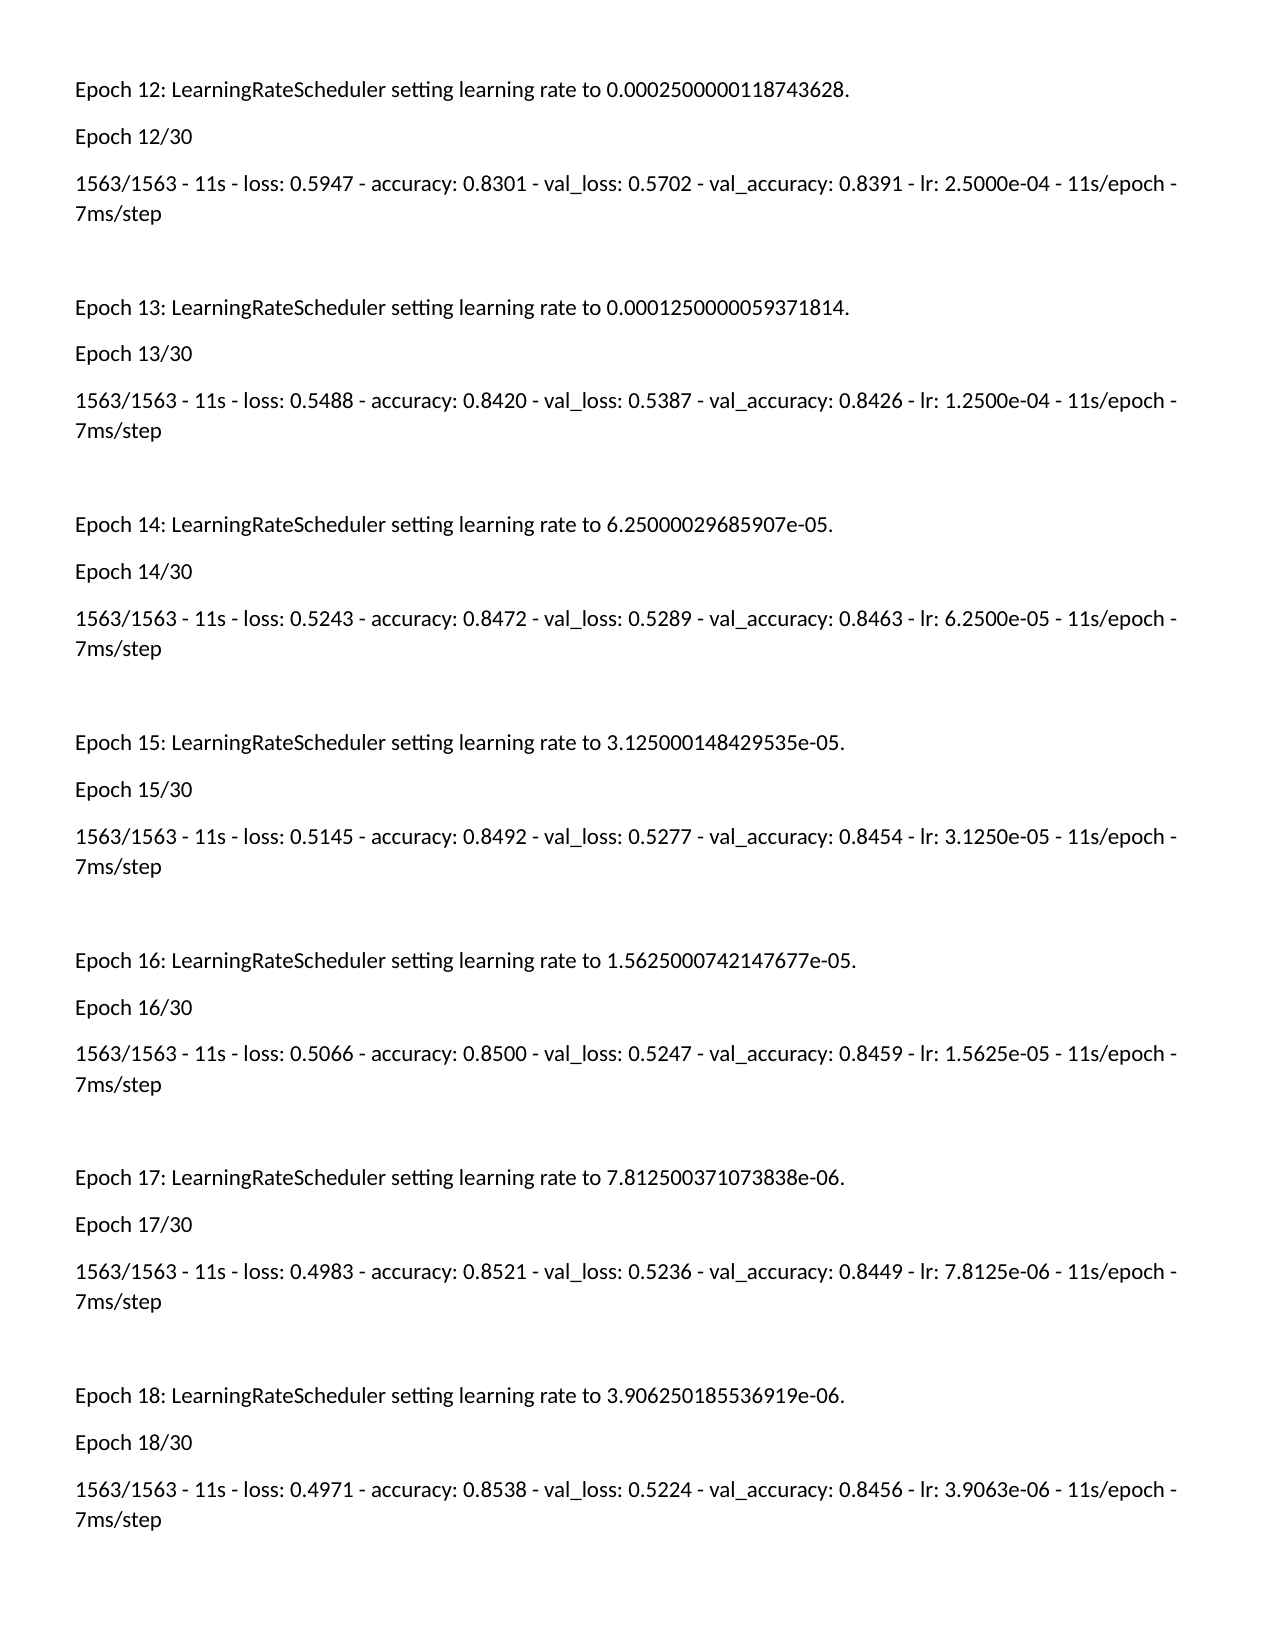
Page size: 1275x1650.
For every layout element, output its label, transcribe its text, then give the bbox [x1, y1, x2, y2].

text 1563/1563 - 11s - loss: 0.5145 - accuracy: 0.8492 - val_loss: 0.5277 - val_accuracy: 0.8454 - lr: 3.1250e-05 - 11s/epoch - 7ms/step [75, 822, 1200, 880]
text 1563/1563 - 11s - loss: 0.5066 - accuracy: 0.8500 - val_loss: 0.5247 - val_accuracy: 0.8459 - lr: 1.5625e-05 - 11s/epoch - 7ms/step [75, 1039, 1200, 1098]
text 1563/1563 - 11s - loss: 0.5488 - accuracy: 0.8420 - val_loss: 0.5387 - val_accuracy: 0.8426 - lr: 1.2500e-04 - 11s/epoch - 7ms/step [75, 386, 1200, 445]
text Epoch 15/30 [75, 775, 1200, 803]
text Epoch 13: LearningRateScheduler setting learning rate to 0.0001250000059371814. [75, 293, 1200, 321]
text Epoch 14/30 [75, 557, 1200, 585]
text 1563/1563 - 11s - loss: 0.4971 - accuracy: 0.8538 - val_loss: 0.5224 - val_accuracy: 0.8456 - lr: 3.9063e-06 - 11s/epoch - 7ms/step [75, 1475, 1200, 1533]
text Epoch 12/30 [75, 122, 1200, 150]
text Epoch 16: LearningRateScheduler setting learning rate to 1.5625000742147677e-05. [75, 946, 1200, 974]
text Epoch 14: LearningRateScheduler setting learning rate to 6.25000029685907e-05. [75, 510, 1200, 538]
text Epoch 13/30 [75, 339, 1200, 368]
text Epoch 17: LearningRateScheduler setting learning rate to 7.812500371073838e-06. [75, 1163, 1200, 1192]
text 1563/1563 - 11s - loss: 0.4983 - accuracy: 0.8521 - val_loss: 0.5236 - val_accuracy: 0.8449 - lr: 7.8125e-06 - 11s/epoch - 7ms/step [75, 1257, 1200, 1316]
text Epoch 12: LearningRateScheduler setting learning rate to 0.0002500000118743628. [75, 75, 1200, 103]
text Epoch 18: LearningRateScheduler setting learning rate to 3.906250185536919e-06. [75, 1381, 1200, 1409]
text Epoch 18/30 [75, 1428, 1200, 1456]
text 1563/1563 - 11s - loss: 0.5243 - accuracy: 0.8472 - val_loss: 0.5289 - val_accuracy: 0.8463 - lr: 6.2500e-05 - 11s/epoch - 7ms/step [75, 604, 1200, 662]
text Epoch 16/30 [75, 993, 1200, 1021]
text Epoch 15: LearningRateScheduler setting learning rate to 3.125000148429535e-05. [75, 728, 1200, 756]
text 1563/1563 - 11s - loss: 0.5947 - accuracy: 0.8301 - val_loss: 0.5702 - val_accuracy: 0.8391 - lr: 2.5000e-04 - 11s/epoch - 7ms/step [75, 169, 1200, 227]
text Epoch 17/30 [75, 1210, 1200, 1238]
